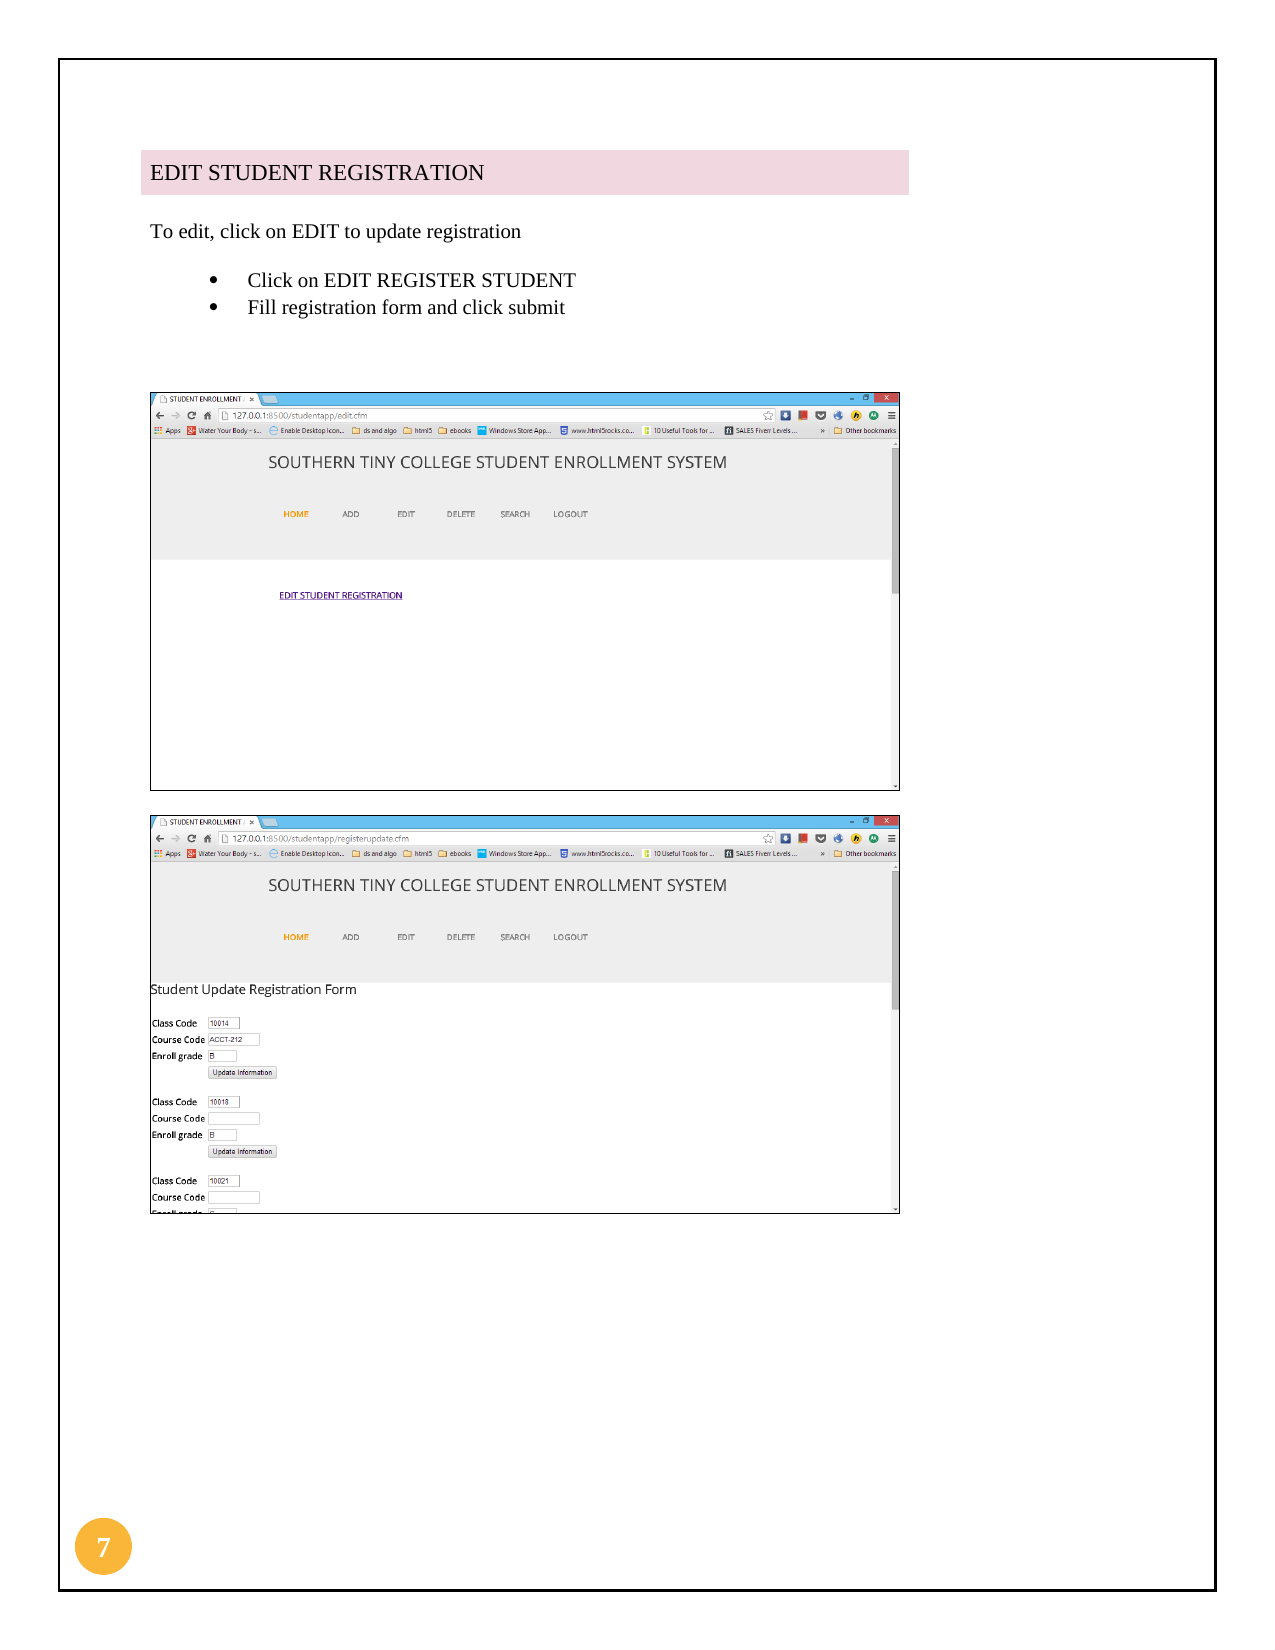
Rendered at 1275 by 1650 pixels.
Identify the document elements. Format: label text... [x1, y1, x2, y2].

text To edit, click on EDIT to update registration [150, 219, 900, 243]
picture [151, 393, 899, 790]
picture [151, 816, 899, 1213]
list Click on EDIT REGISTER STUDENT [210, 267, 900, 292]
subtitle EDIT STUDENT REGISTRATION [142, 151, 908, 194]
list Fill registration form and click submit [210, 295, 900, 319]
